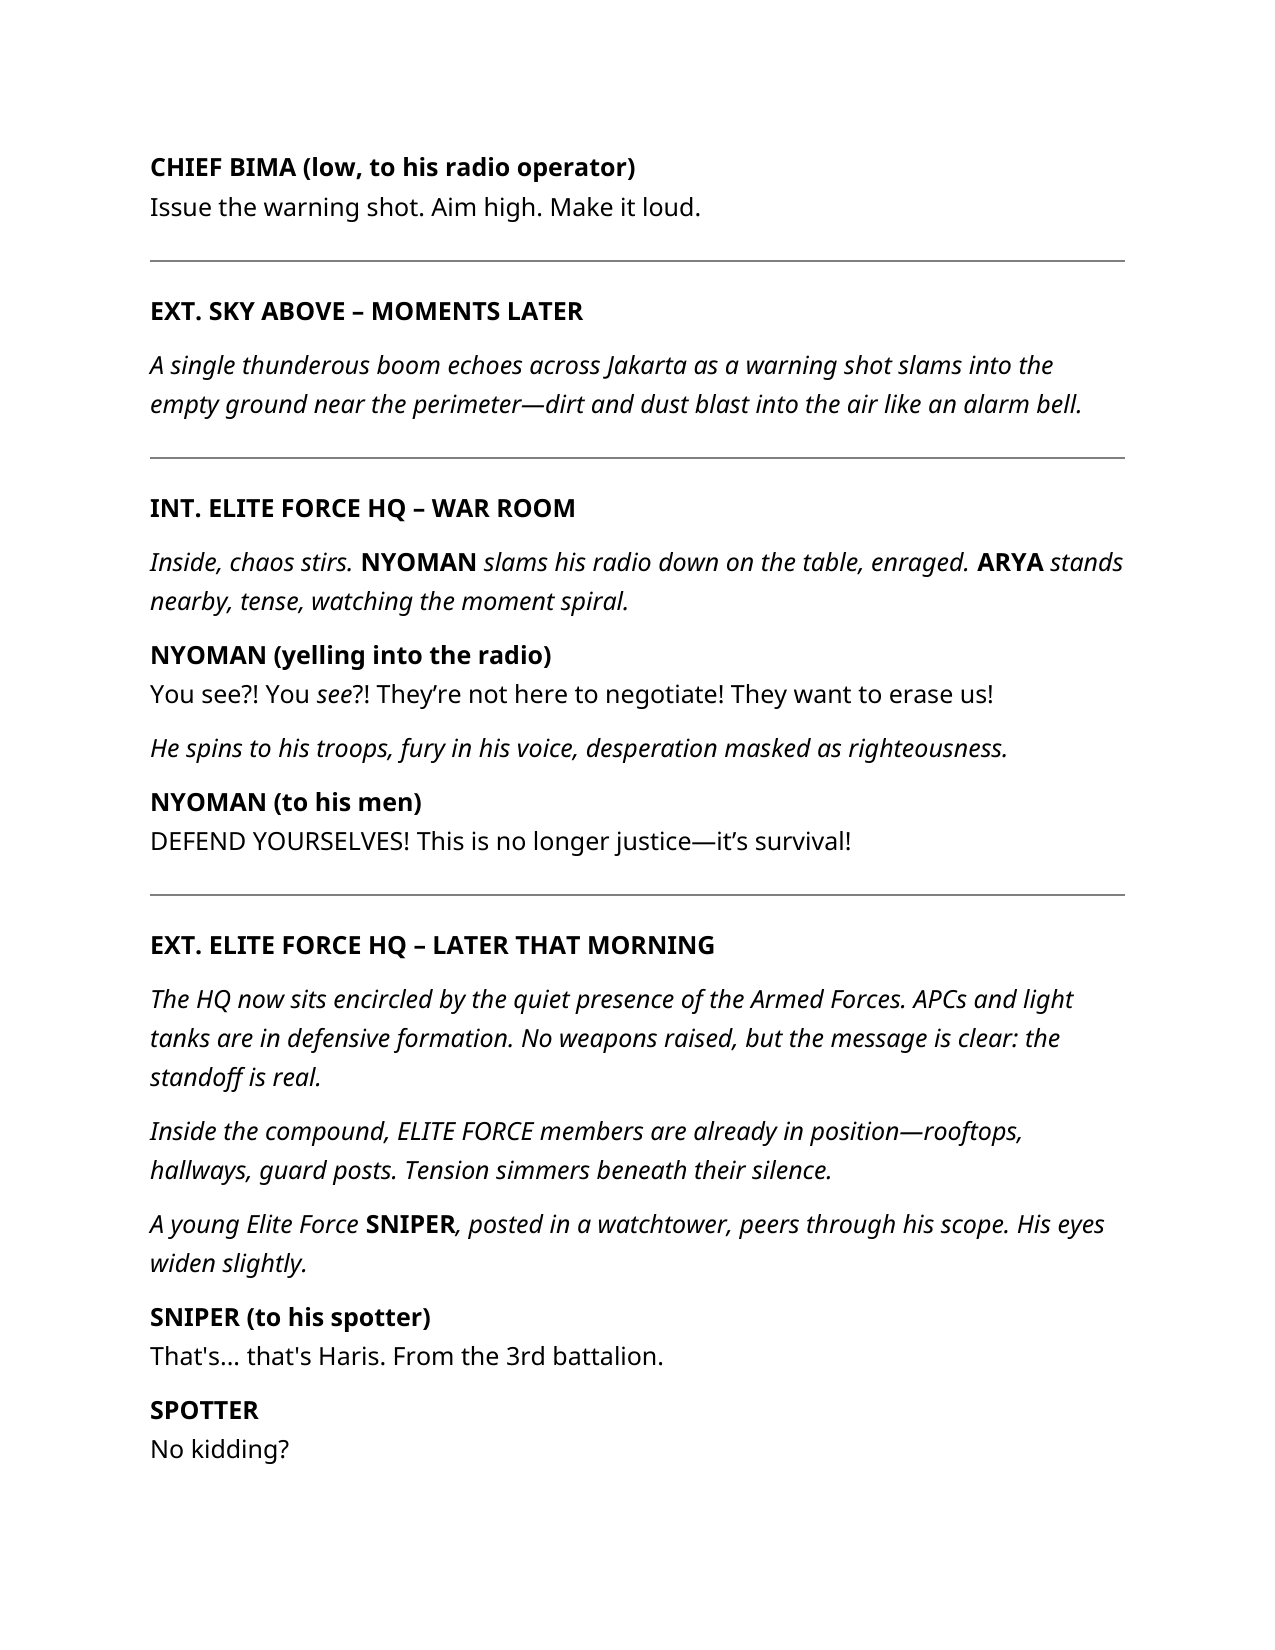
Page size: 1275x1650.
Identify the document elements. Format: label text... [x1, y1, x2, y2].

text Inside, chaos stirs. NYOMAN slams his radio down on the table, enraged. ARYA stands nearby, tense, watching the moment spiral. [150, 544, 1125, 618]
text A single thunderous boom echoes across Jakarta as a warning shot slams into the empty ground near the perimeter—dirt and dust blast into the air like an alarm bell. [150, 347, 1125, 421]
text Inside the compound, ELITE FORCE members are already in position—rooftops, hallways, guard posts. Tension simmers beneath their silence. [150, 1113, 1125, 1187]
text EXT. ELITE FORCE HQ – LATER THAT MORNING [150, 928, 1125, 962]
text NYOMAN (to his men) DEFEND YOURSELVES! This is no longer justice—it’s survival! [150, 784, 1125, 857]
text CHIEF BIMA (low, to his radio operator) Issue the warning shot. Aim high. Make it loud. [150, 150, 1125, 223]
text A young Elite Force SNIPER, posted in a watchtower, peers through his scope. His eyes widen slightly. [150, 1206, 1125, 1280]
text EXT. SKY ABOVE – MOMENTS LATER [150, 293, 1125, 328]
text INT. ELITE FORCE HQ – WAR ROOM [150, 491, 1125, 525]
text NYOMAN (yelling into the radio) You see?! You see?! They’re not here to negotiate! They want to erase us! [150, 637, 1125, 711]
text SPOTTER No kidding? [150, 1392, 1125, 1466]
text He spins to his troops, fury in his voice, desperation masked as righteousness. [150, 730, 1125, 764]
text SNIPER (to his spotter) That's... that's Haris. From the 3rd battalion. [150, 1299, 1125, 1373]
text The HQ now sits encircled by the quiet presence of the Armed Forces. APCs and light tanks are in defensive formation. No weapons raised, but the message is clear: the standoff is real. [150, 981, 1125, 1094]
